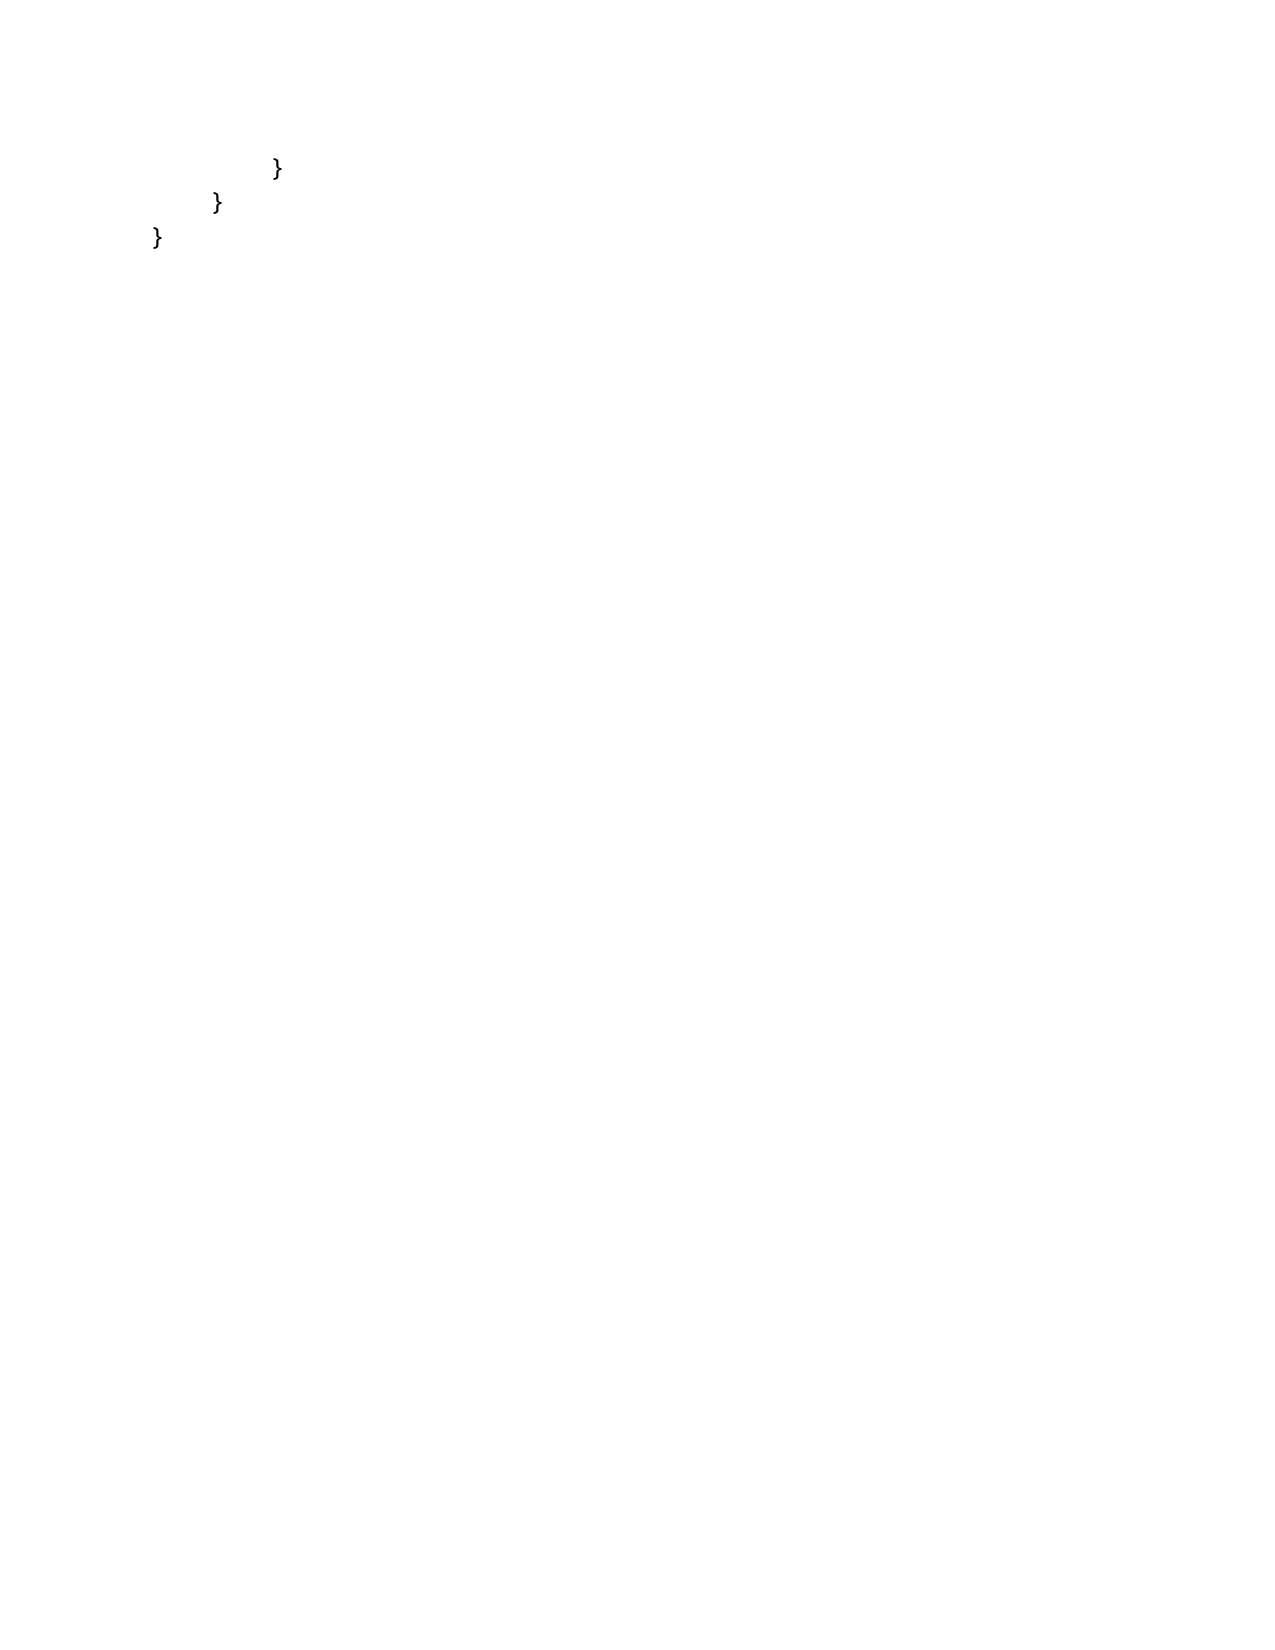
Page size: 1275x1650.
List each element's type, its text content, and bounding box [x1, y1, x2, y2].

text } [150, 150, 1125, 184]
text } [150, 218, 1125, 252]
text } [150, 184, 1125, 218]
